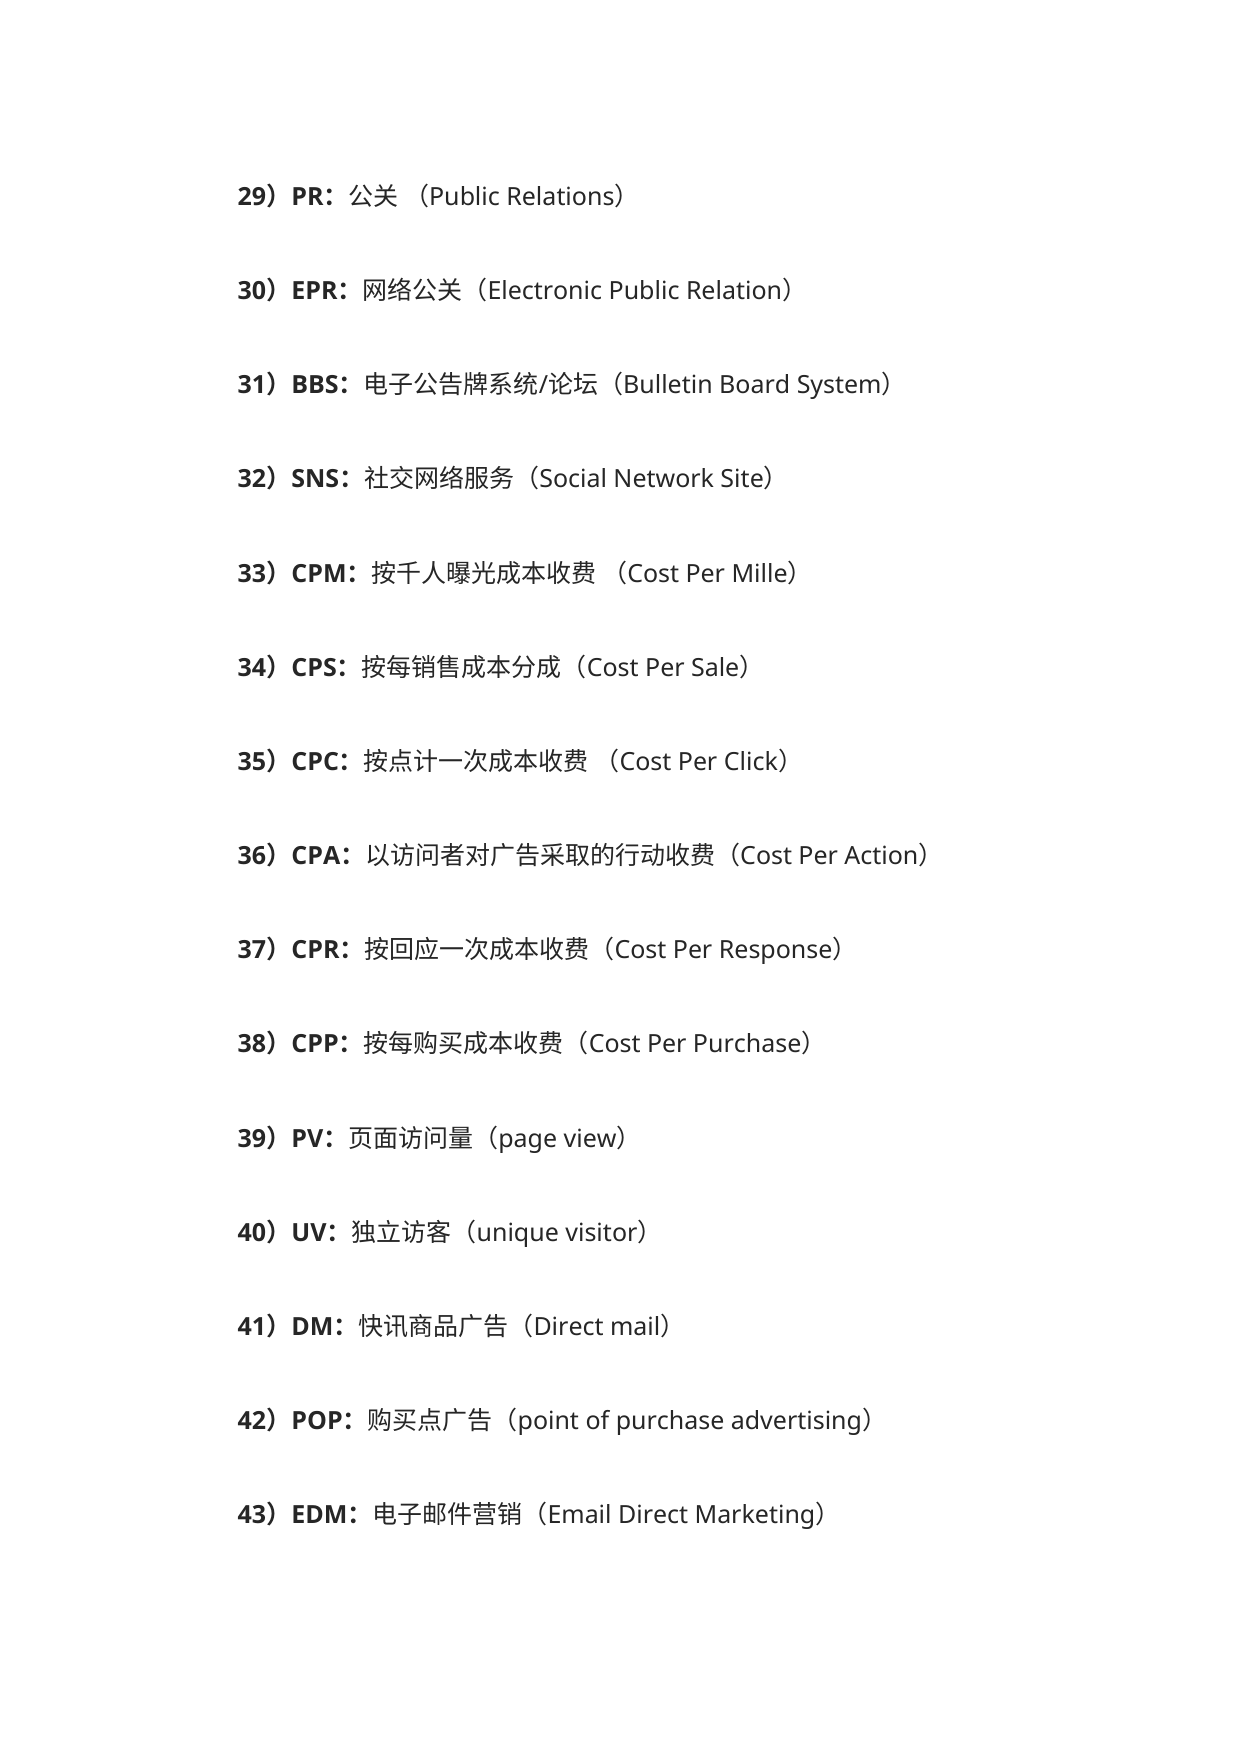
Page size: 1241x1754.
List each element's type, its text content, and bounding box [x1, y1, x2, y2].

text 34）CPS：按每销售成本分成（Cost Per Sale） [187, 633, 1053, 698]
text 41）DM：快讯商品广告（Direct mail） [187, 1292, 1053, 1357]
text 42）POP：购买点广告（point of purchase advertising） [187, 1386, 1053, 1451]
text 33）CPM：按千人曝光成本收费 （Cost Per Mille） [187, 539, 1053, 604]
text 38）CPP：按每购买成本收费（Cost Per Purchase） [187, 1009, 1053, 1074]
text 30）EPR：网络公关（Electronic Public Relation） [187, 256, 1053, 321]
text 35）CPC：按点计一次成本收费 （Cost Per Click） [187, 727, 1053, 792]
text 39）PV：页面访问量（page view） [187, 1104, 1053, 1169]
text 32）SNS：社交网络服务（Social Network Site） [187, 444, 1053, 509]
text 37）CPR：按回应一次成本收费（Cost Per Response） [187, 915, 1053, 980]
text 31）BBS：电子公告牌系统/论坛（Bulletin Board System） [187, 350, 1053, 415]
text 36）CPA：以访问者对广告采取的行动收费（Cost Per Action） [187, 821, 1053, 886]
text 29）PR：公关 （Public Relations） [187, 162, 1053, 227]
text 43）EDM：电子邮件营销（Email Direct Marketing） [187, 1480, 1053, 1545]
text 40）UV：独立访客（unique visitor） [187, 1198, 1053, 1263]
